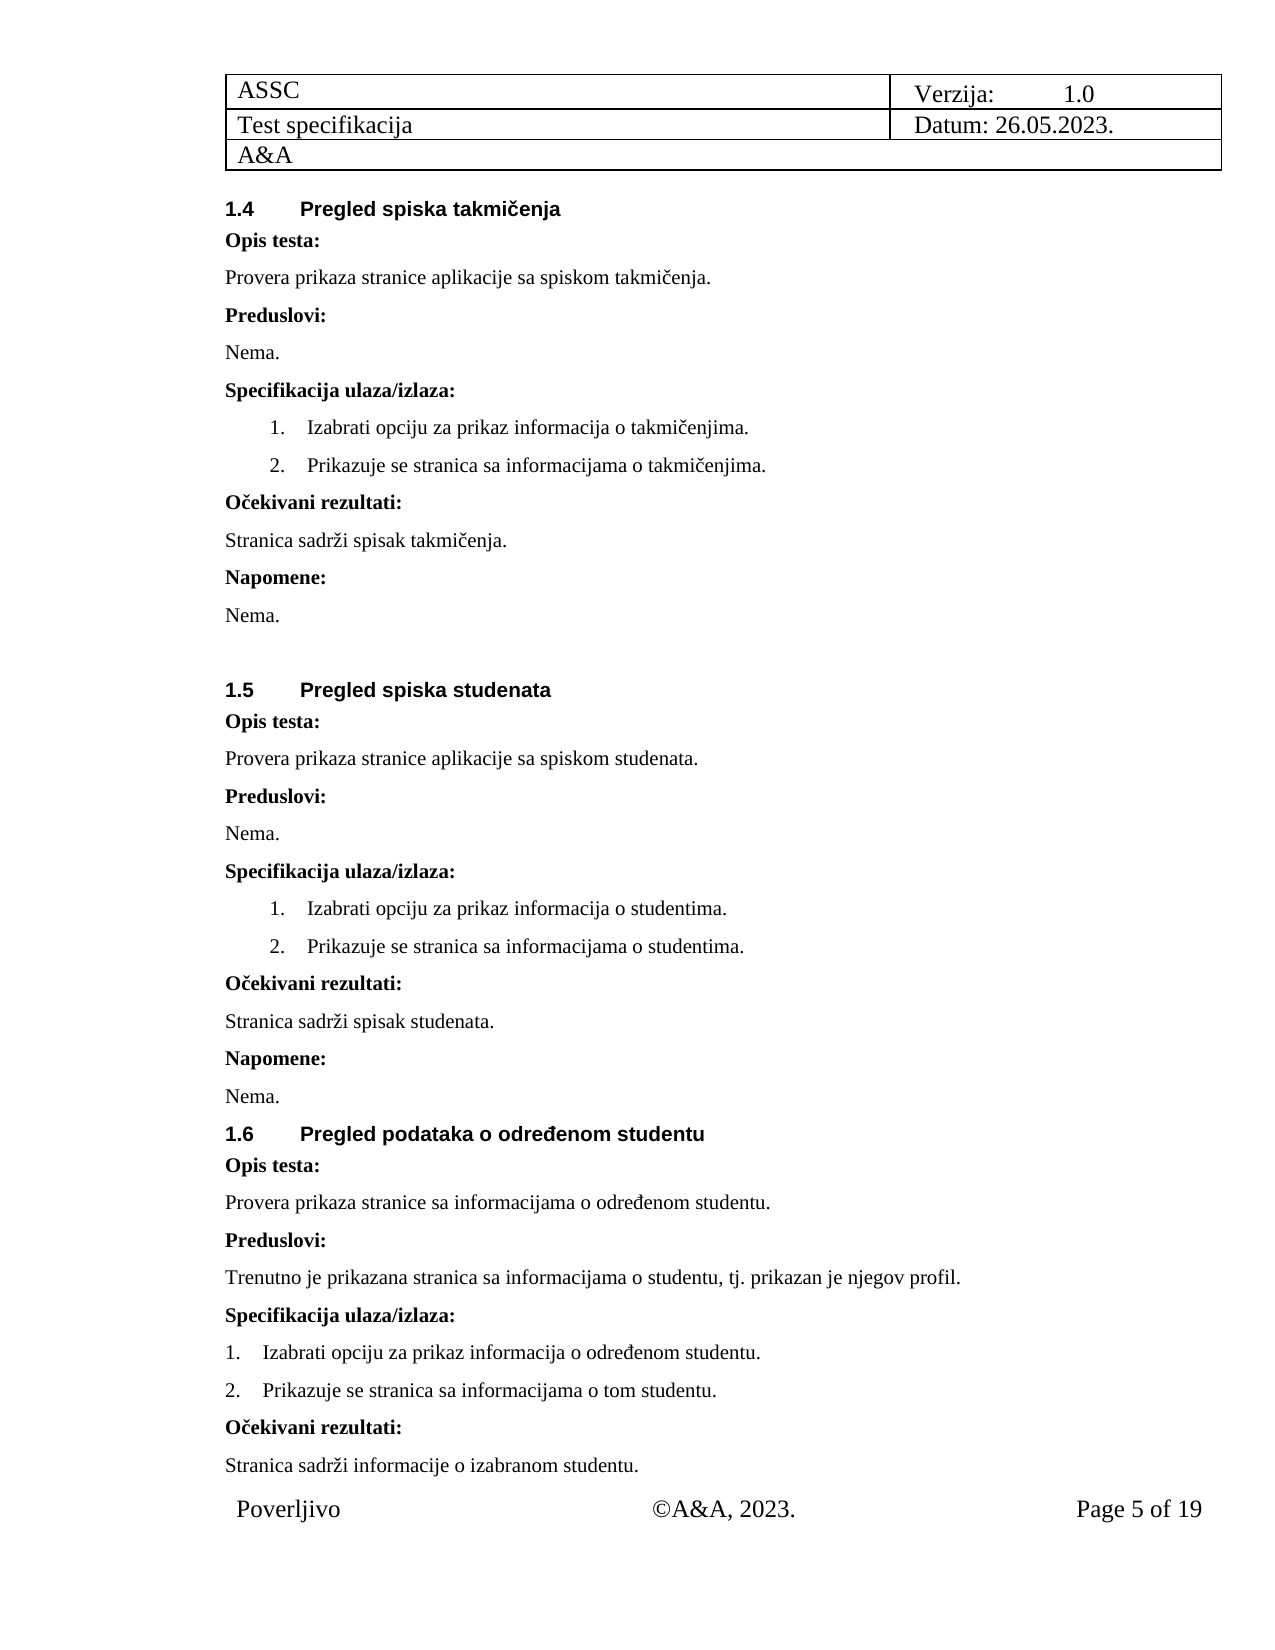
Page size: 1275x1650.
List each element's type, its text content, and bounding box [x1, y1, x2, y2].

list Prikazuje se stranica sa informacijama o studentima. [269, 933, 1125, 958]
text Opis testa: [225, 227, 1125, 252]
text Preduslovi: [225, 302, 1125, 327]
text Očekivani rezultati: [225, 489, 1125, 514]
text Opis testa: [225, 708, 1125, 733]
text Preduslovi: [225, 783, 1125, 808]
text Specifikacija ulaza/izlaza: [225, 858, 1125, 883]
list Prikazuje se stranica sa informacijama o takmičenjima. [269, 452, 1125, 477]
list Izabrati opciju za prikaz informacija o studentima. [269, 895, 1125, 920]
subtitle Pregled spiska takmičenja [225, 195, 1125, 220]
text Specifikacija ulaza/izlaza: [225, 377, 1125, 402]
text Nema. [225, 820, 1125, 845]
text Stranica sadrži informacije o izabranom studentu. [225, 1452, 1125, 1477]
text Trenutno je prikazana stranica sa informacijama o studentu, tj. prikazan je njegov profil. [225, 1264, 1125, 1289]
text Stranica sadrži spisak takmičenja. [225, 527, 1125, 552]
text Stranica sadrži spisak studenata. [225, 1008, 1125, 1033]
list Izabrati opciju za prikaz informacija o određenom studentu. [225, 1339, 1125, 1364]
text Napomene: [225, 1045, 1125, 1070]
text Nema. [225, 339, 1125, 364]
text Napomene: [225, 564, 1125, 589]
list Prikazuje se stranica sa informacijama o tom studentu. [225, 1377, 1125, 1402]
text Provera prikaza stranice aplikacije sa spiskom takmičenja. [225, 264, 1125, 289]
text Opis testa: [225, 1152, 1125, 1177]
text Provera prikaza stranice aplikacije sa spiskom studenata. [225, 745, 1125, 770]
subtitle Pregled podataka o određenom studentu [225, 1120, 1125, 1145]
text Očekivani rezultati: [225, 970, 1125, 995]
text Provera prikaza stranice sa informacijama o određenom studentu. [225, 1189, 1125, 1214]
text Očekivani rezultati: [225, 1414, 1125, 1439]
subtitle Pregled spiska studenata [225, 677, 1125, 702]
text Nema. [225, 602, 1125, 627]
text Preduslovi: [225, 1227, 1125, 1252]
list Izabrati opciju za prikaz informacija o takmičenjima. [269, 414, 1125, 439]
text Specifikacija ulaza/izlaza: [225, 1302, 1125, 1327]
text Nema. [225, 1083, 1125, 1108]
